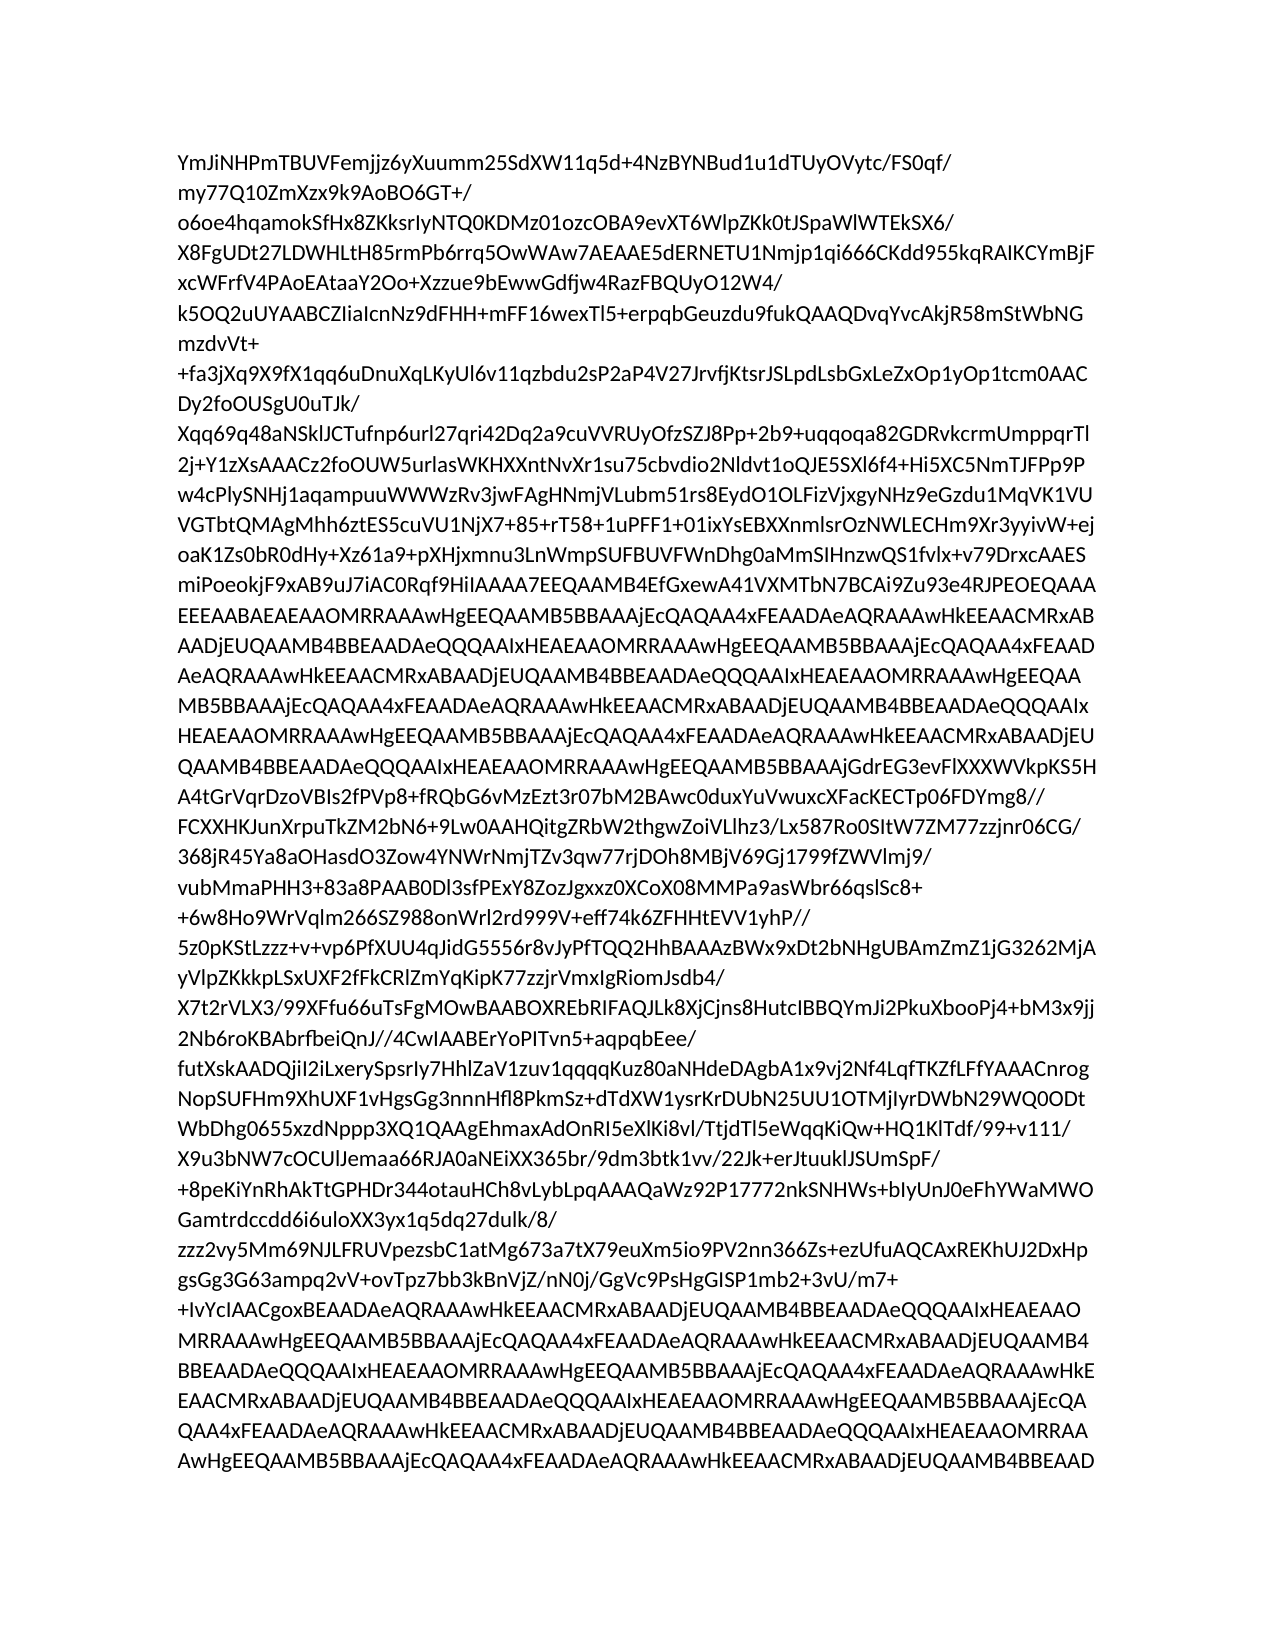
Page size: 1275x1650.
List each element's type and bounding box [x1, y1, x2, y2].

text [177, 148, 1098, 1474]
